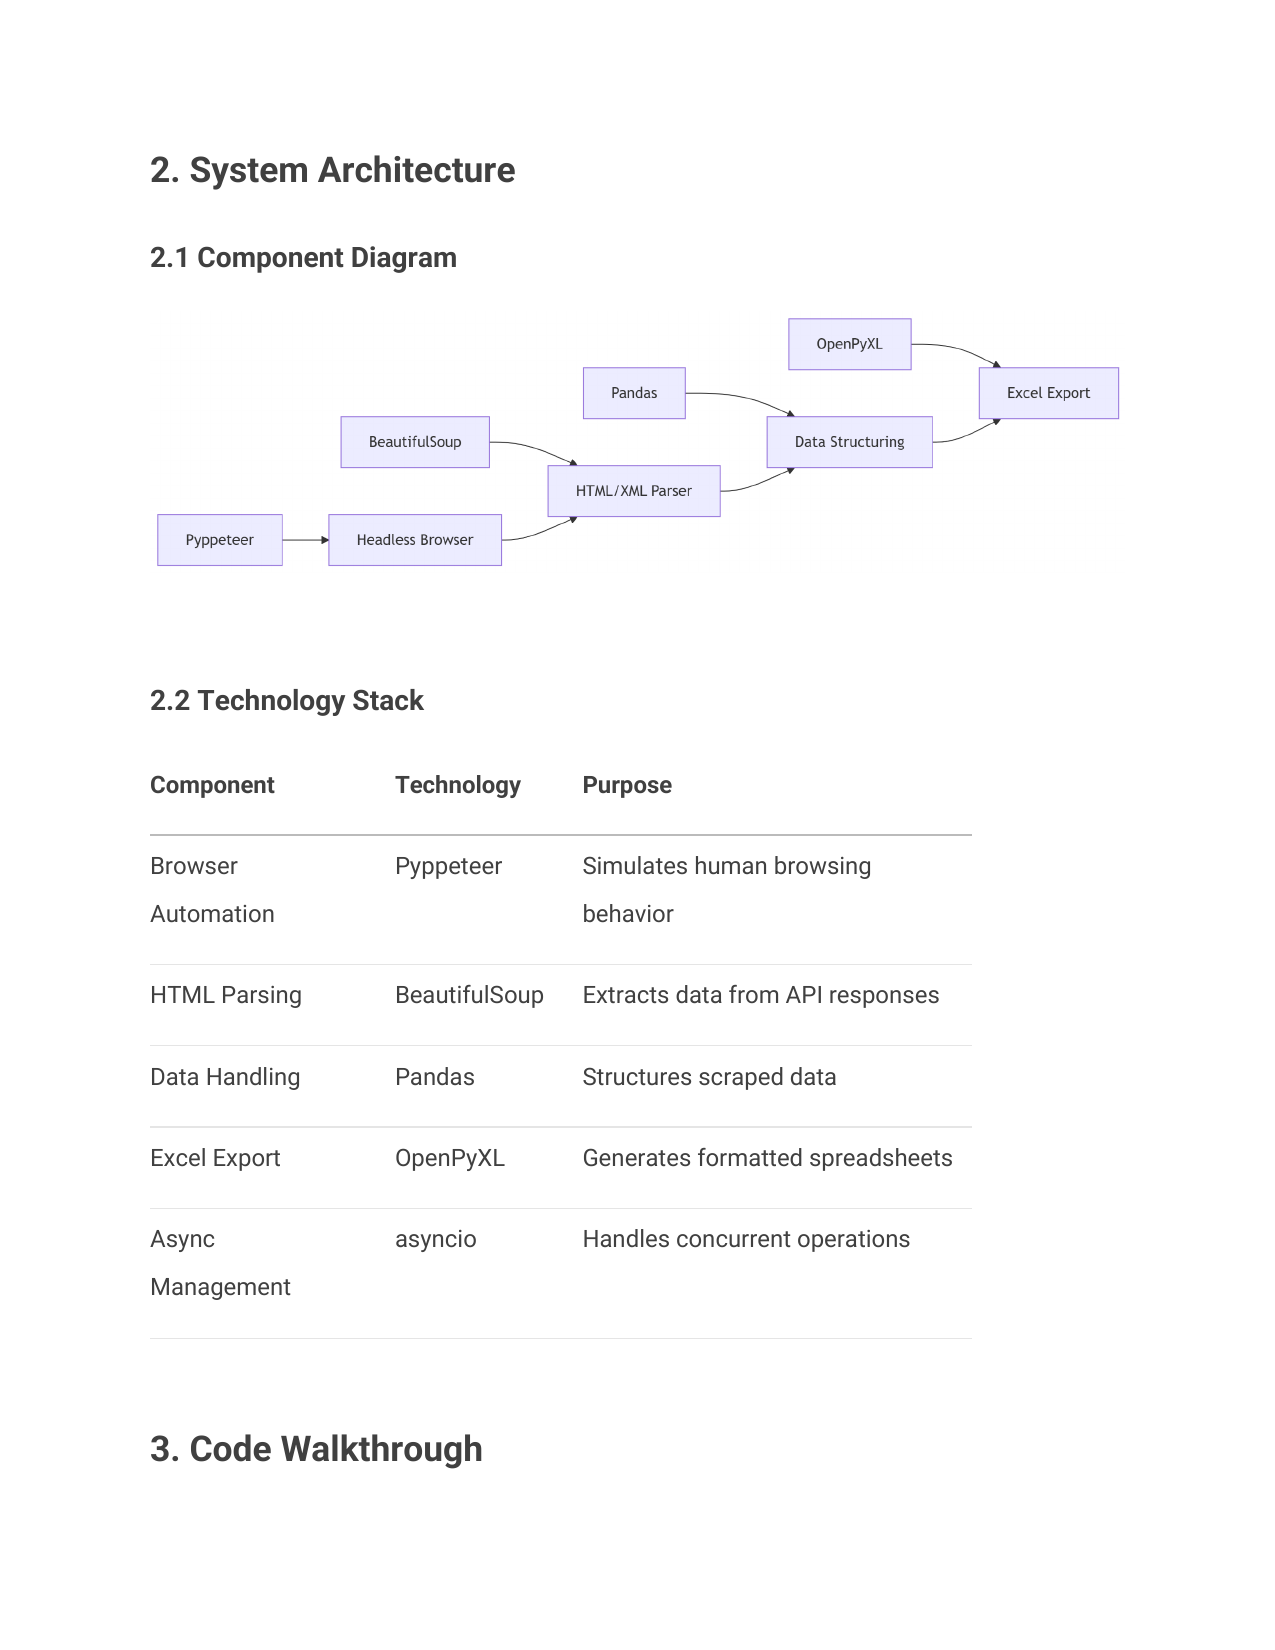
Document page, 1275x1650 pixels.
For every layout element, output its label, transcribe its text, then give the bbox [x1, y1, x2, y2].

table_cell Excel Export [150, 1128, 378, 1208]
table_cell Handles concurrent operations [566, 1209, 972, 1338]
subtitle 3. Code Walkthrough [150, 1429, 1125, 1470]
table_cell Structures scraped data [566, 1046, 972, 1126]
subtitle 2.2 Technology Stack [150, 684, 1125, 717]
table_cell Data Handling [150, 1046, 378, 1126]
subtitle 2. System Architecture [150, 150, 1125, 192]
table_cell Pandas [378, 1046, 566, 1126]
table_cell Async Management [150, 1209, 378, 1338]
table_header Purpose [566, 754, 972, 834]
table_cell asyncio [378, 1209, 566, 1338]
table_cell OpenPyXL [378, 1128, 566, 1208]
subtitle 2.1 Component Diagram [150, 241, 1125, 274]
table_cell Generates formatted spreadsheets [566, 1128, 972, 1208]
table_cell Extracts data from API responses [566, 965, 972, 1045]
picture [150, 311, 1125, 573]
table_cell BeautifulSoup [378, 965, 566, 1045]
table_header Technology [378, 754, 566, 834]
table_cell Browser Automation [150, 836, 378, 964]
table_header Component [150, 754, 378, 834]
table_cell HTML Parsing [150, 965, 378, 1045]
table_cell Pyppeteer [378, 836, 566, 964]
table_cell Simulates human browsing behavior [566, 836, 972, 964]
